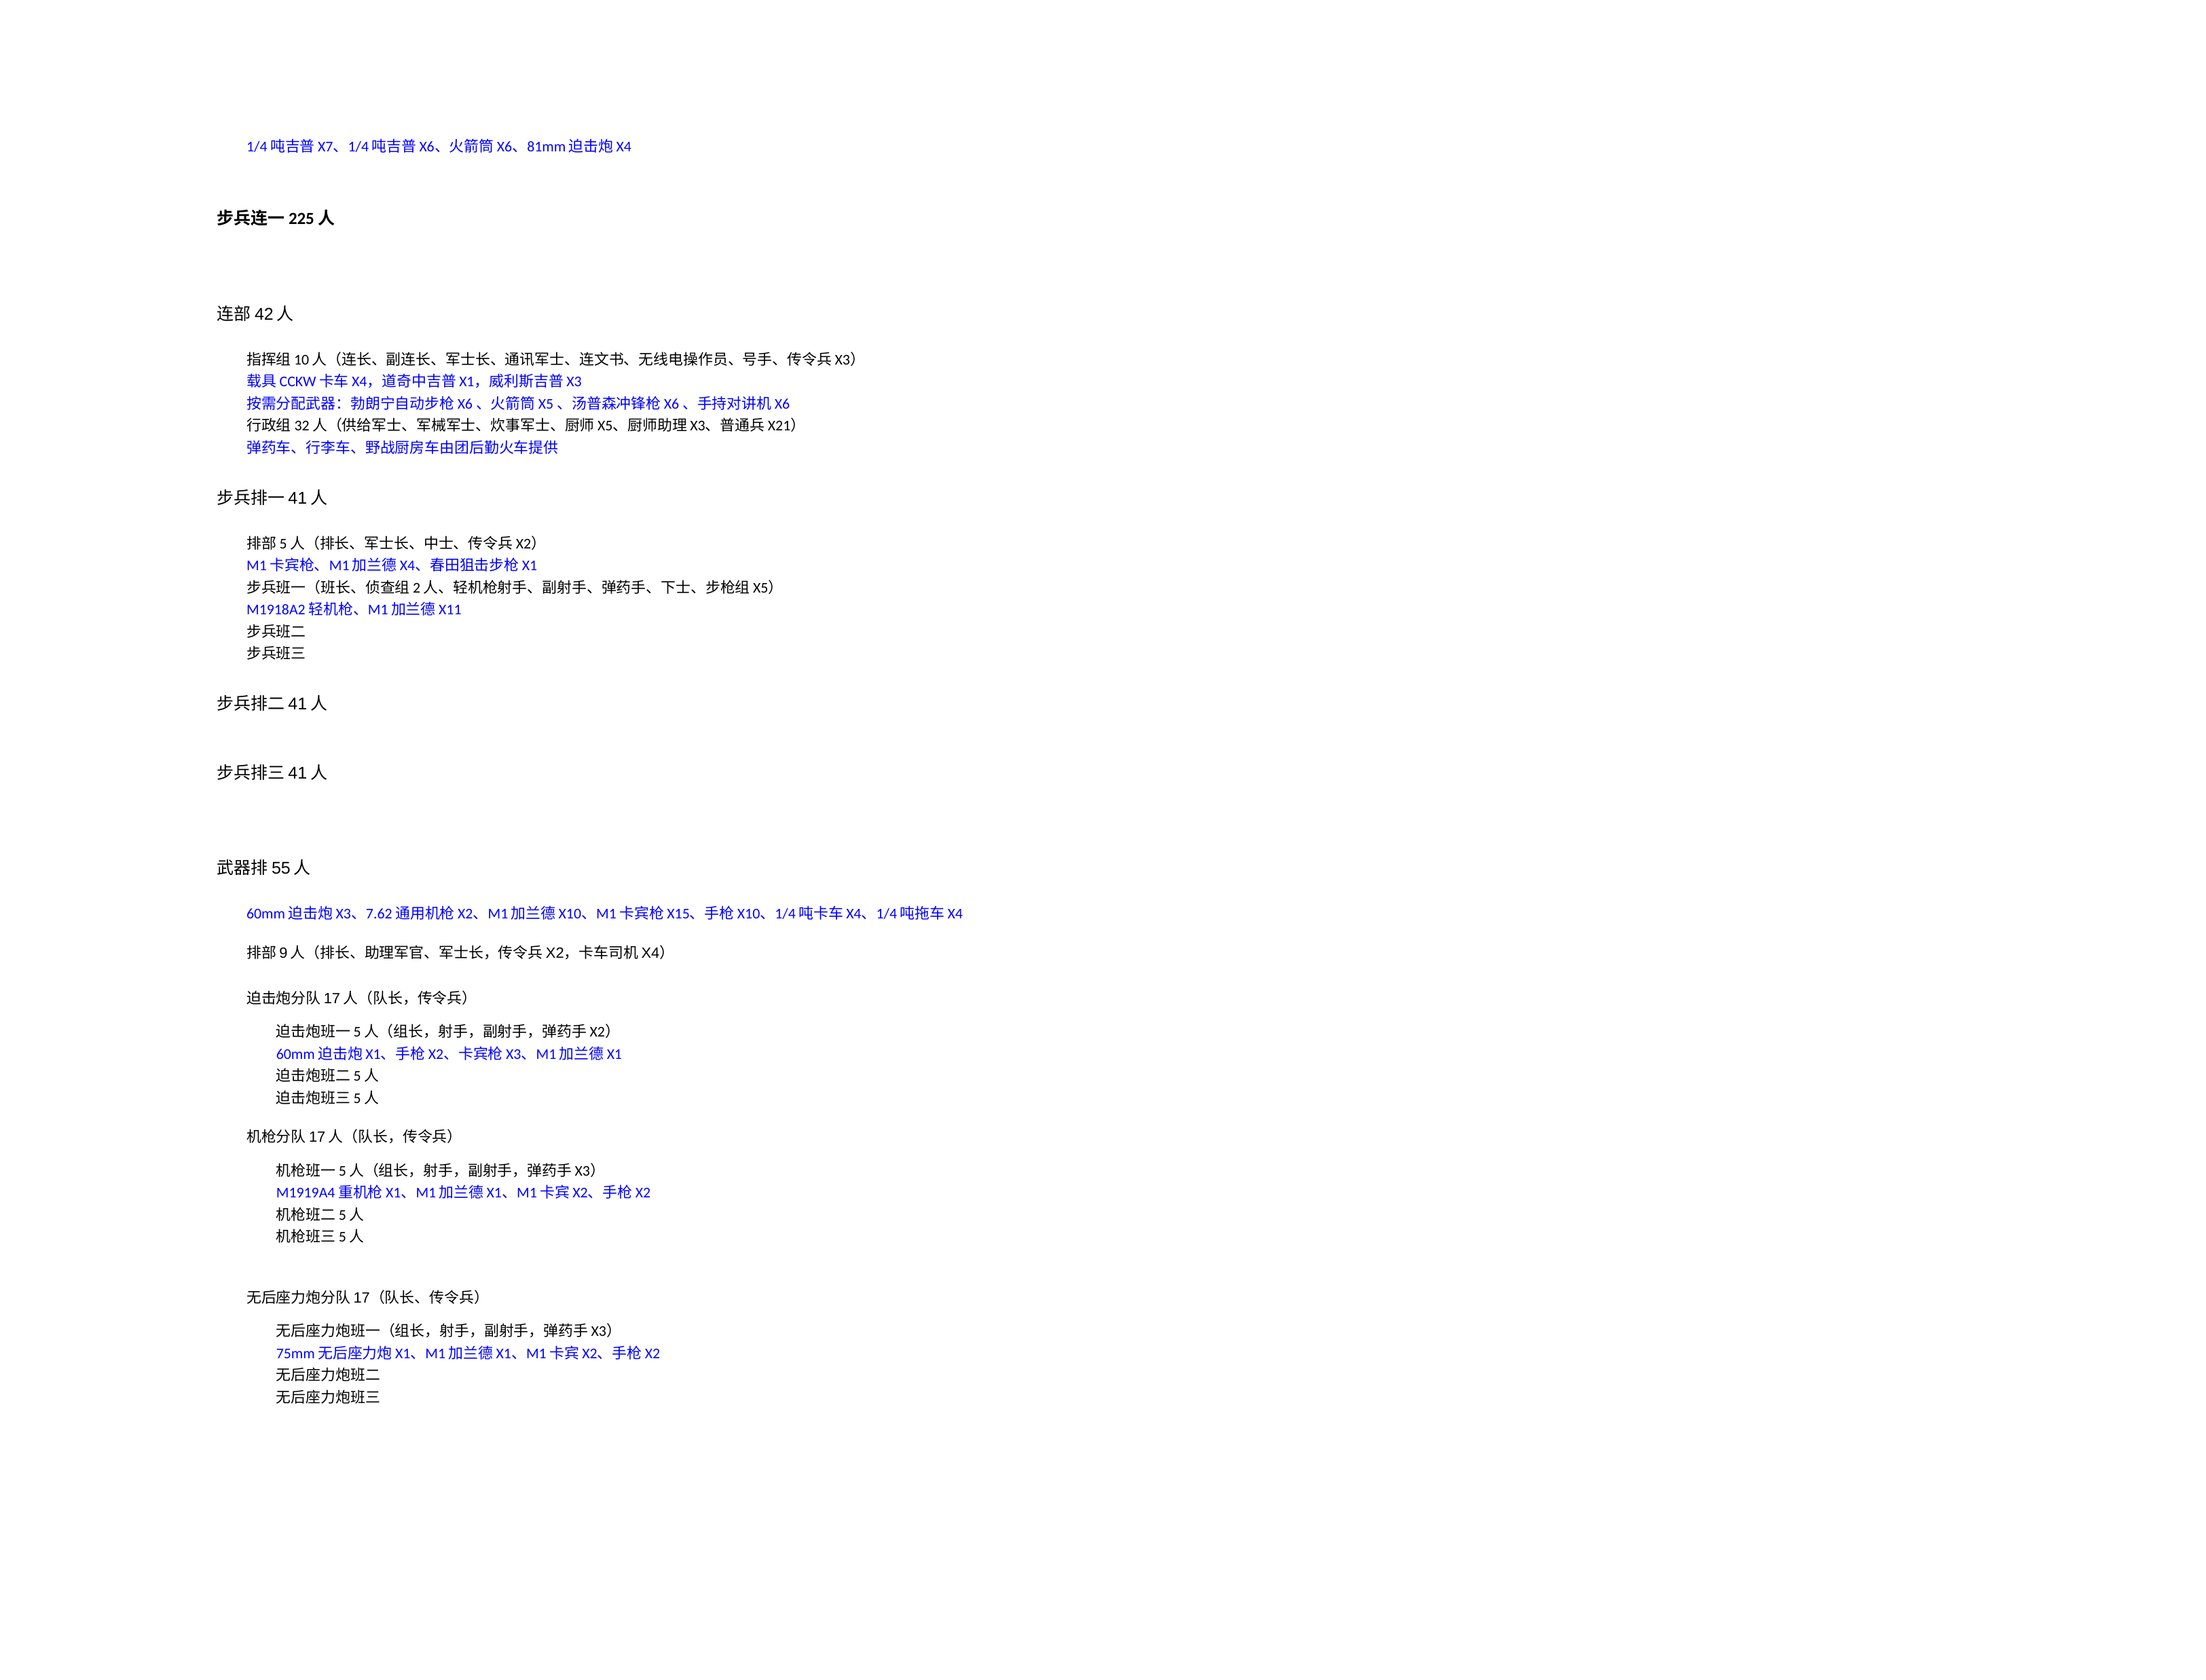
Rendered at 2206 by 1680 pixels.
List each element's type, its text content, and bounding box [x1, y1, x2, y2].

text M1卡宾枪、M1加兰德X4、春田狙击步枪X1 [217, 553, 2078, 575]
text 弹药车、行李车、野战厨房车由团后勤火车提供 [217, 435, 2078, 458]
text 载具 CCKW卡车X4，道奇中吉普X1，威利斯吉普X3 [217, 369, 2078, 391]
subtitle 无后座力炮分队17（队长、传令兵） [217, 1286, 2078, 1307]
text 迫击炮班一5人（组长，射手，副射手，弹药手X2） [246, 1020, 2078, 1041]
text 指挥组10人（连长、副连长、军士长、通讯军士、连文书、无线电操作员、号手、传令兵X3） [217, 347, 2078, 369]
subtitle 步兵排一41人 [187, 474, 2078, 519]
subtitle 迫击炮分队17人（队长，传令兵） [217, 986, 2078, 1008]
text 机枪班三5人 [246, 1225, 2078, 1246]
text 步兵班一（班长、侦查组2人、轻机枪射手、副射手、弹药手、下士、步枪组X5） [217, 575, 2078, 597]
subtitle 步兵排三41人 [187, 749, 2078, 794]
subtitle 机枪分队17人（队长，传令兵） [217, 1125, 2078, 1146]
text 75mm无后座力炮X1、M1加兰德X1、M1卡宾X2、手枪X2 [246, 1341, 2078, 1363]
text 迫击炮班二5人 [246, 1064, 2078, 1085]
text 60mm迫击炮X1、手枪X2、卡宾枪X3、M1加兰德X1 [246, 1041, 2078, 1064]
text 行政组 32人（供给军士、军械军士、炊事军士、厨师X5、厨师助理X3、普通兵X21） [217, 413, 2078, 435]
subtitle 排部9人（排长、助理军官、军士长，传令兵X2，卡车司机X4） [217, 940, 2078, 963]
text 按需分配武器：勃朗宁自动步枪X6 、火箭筒X5 、汤普森冲锋枪X6 、手持对讲机X6 [217, 391, 2078, 413]
subtitle 武器排 55人 [187, 844, 2078, 889]
text M1919A4重机枪X1、M1加兰德X1、M1卡宾X2、手枪X2 [246, 1180, 2078, 1202]
text M1918A2轻机枪、M1加兰德X11 [217, 597, 2078, 619]
text 无后座力炮班一（组长，射手，副射手，弹药手X3） [246, 1319, 2078, 1341]
text 迫击炮班三5人 [246, 1085, 2078, 1108]
text 1/4吨吉普X7、1/4吨吉普X6、火箭筒X6、81mm迫击炮X4 [217, 134, 2078, 156]
text 机枪班一5人（组长，射手，副射手，弹药手X3） [246, 1158, 2078, 1180]
text 步兵班二 [217, 619, 2078, 641]
text 无后座力炮班二 [246, 1363, 2078, 1385]
text 机枪班二5人 [246, 1202, 2078, 1225]
text 60mm迫击炮X3、7.62通用机枪X2、M1加兰德X10、M1卡宾枪X15、手枪X10、1/4吨卡车X4、1/4吨拖车X4 [217, 901, 2078, 923]
text 无后座力炮班三 [246, 1385, 2078, 1407]
subtitle 步兵连一 225人 [187, 195, 2078, 239]
text 步兵班三 [217, 641, 2078, 663]
subtitle 连部 42人 [187, 291, 2078, 335]
text 排部 5人（排长、军士长、中士、传令兵X2） [217, 531, 2078, 553]
subtitle 步兵排二41人 [187, 680, 2078, 724]
